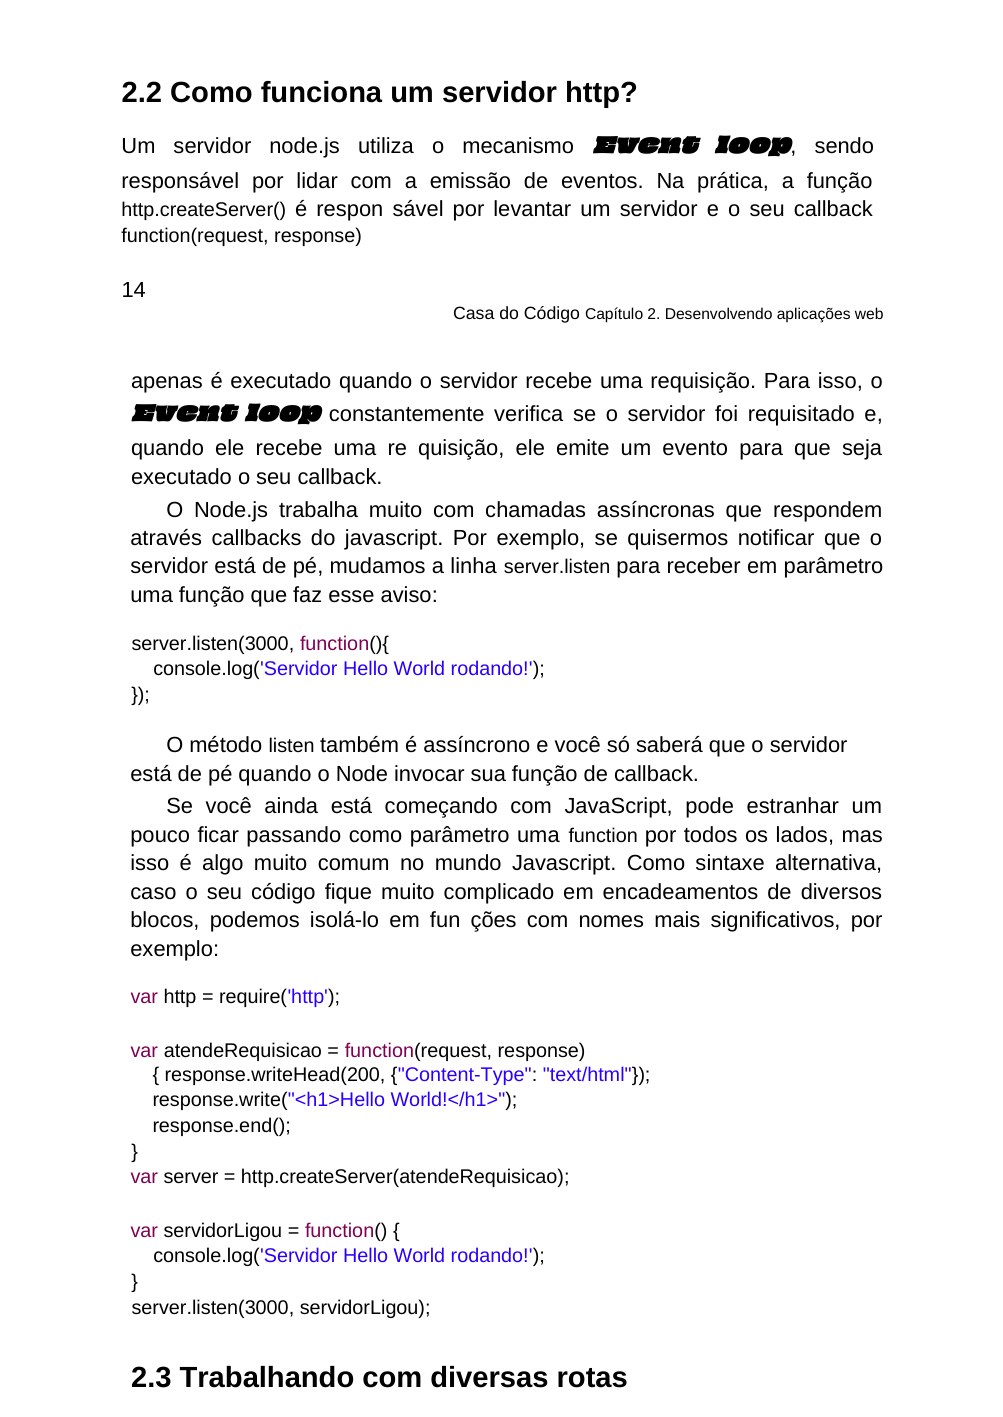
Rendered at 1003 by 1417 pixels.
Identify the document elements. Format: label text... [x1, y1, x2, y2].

text apenas é executado quando o servidor recebe uma requisição. Para isso, o Event loop constantemente verifica se o servidor foi requisitado e, quando ele recebe uma re quisição, ele emite um evento para que seja executado o seu callback. [131, 368, 883, 489]
text var atendeRequisicao = function(request, response) { response.writeHead(200, {"Content-Type": "text/html"}); response.write("<h1>Hello World!</h1>"); [130, 1038, 751, 1111]
text } [131, 1270, 886, 1293]
text 2.2 Como funciona um servidor http? [121, 75, 886, 108]
text console.log('Servidor Hello World rodando!'); [153, 657, 886, 680]
text Casa do Código Capítulo 2. Desenvolvendo aplicações web [0, 302, 883, 323]
text Se você ainda está começando com JavaScript, pode estranhar um pouco ficar passando como parâmetro uma function por todos os lados, mas isso é algo muito comum no mundo Javascript. Como sintaxe alternativa, caso o seu código fique muito complicado em encadeamentos de diversos blocos, podemos isolá-lo em fun ções com nomes mais significativos, por exemplo: [130, 793, 883, 961]
text server.listen(3000, function(){ [131, 631, 886, 654]
text 14 [121, 277, 886, 302]
text response.end(); [152, 1114, 886, 1136]
text }); [131, 683, 886, 706]
text console.log('Servidor Hello World rodando!'); [153, 1244, 886, 1267]
text 2.3 Trabalhando com diversas rotas [131, 1360, 886, 1394]
text O Node.js trabalha muito com chamadas assíncronas que respondem através callbacks do javascript. Por exemplo, se quisermos notificar que o servidor está de pé, mudamos a linha server.listen para receber em parâmetro uma função que faz esse aviso: [130, 496, 883, 607]
text var servidorLigou = function() { [130, 1218, 886, 1241]
text server.listen(3000, servidorLigou); [131, 1296, 886, 1319]
text Um servidor node.js utiliza o mecanismo Event loop, sendo responsável por lidar com a emissão de eventos. Na prática, a função http.createServer() é respon sável por levantar um servidor e o seu callback function(request, response) [121, 130, 874, 247]
text var http = require('http'); [130, 985, 886, 1008]
text } [131, 1139, 886, 1162]
text var server = http.createServer(atendeRequisicao); [130, 1165, 886, 1188]
text O método listen também é assíncrono e você só saberá que o servidor está de pé quando o Node invocar sua função de callback. [130, 732, 883, 786]
